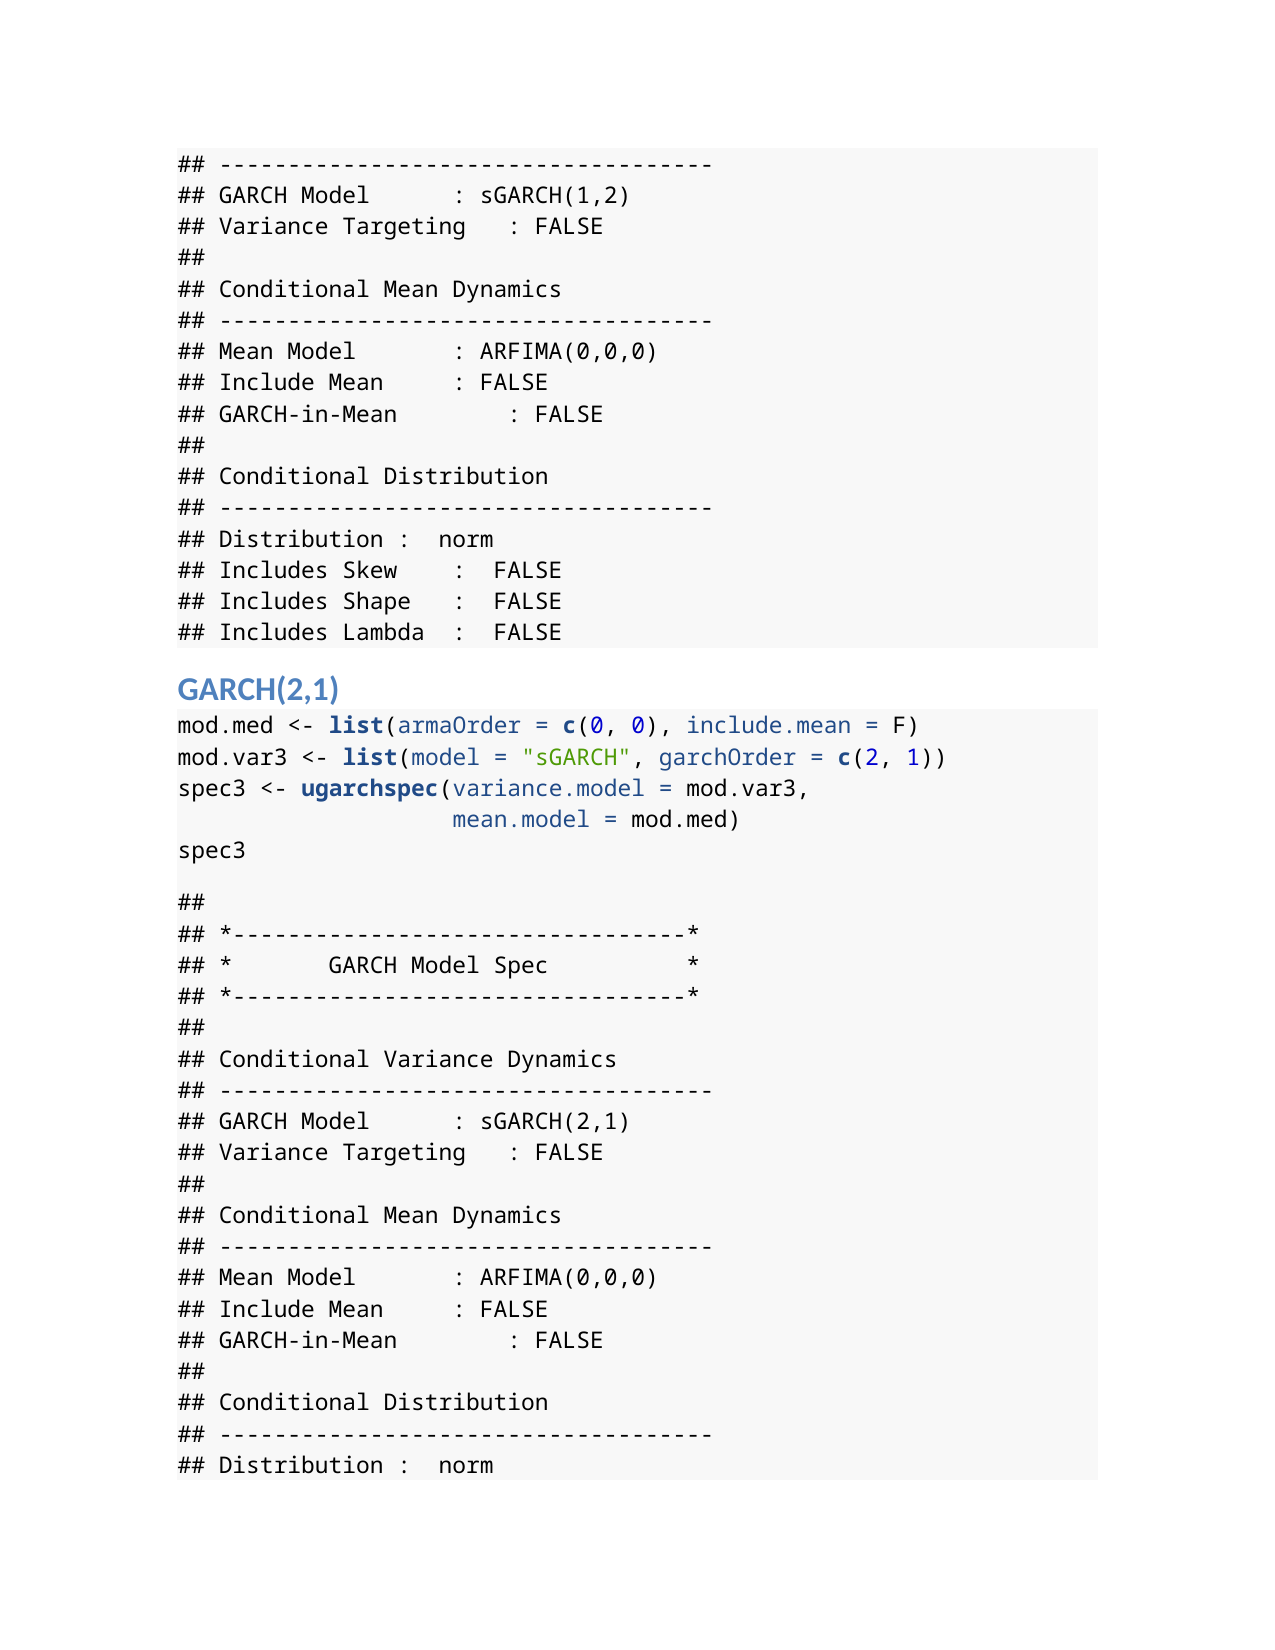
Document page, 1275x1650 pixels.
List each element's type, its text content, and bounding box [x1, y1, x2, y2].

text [177, 148, 1098, 648]
text mod.med <- list(armaOrder = c(0, 0), include.mean = F) mod.var3 <- list(model = "sGARCH", garchOrder = c(2, 1)) spec3 <- ugarchspec(variance.model = mod.var3, mean.model = mod.med) spec3 [246, 709, 1098, 865]
subtitle GARCH(2,1) [177, 668, 1098, 709]
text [177, 886, 1098, 1480]
